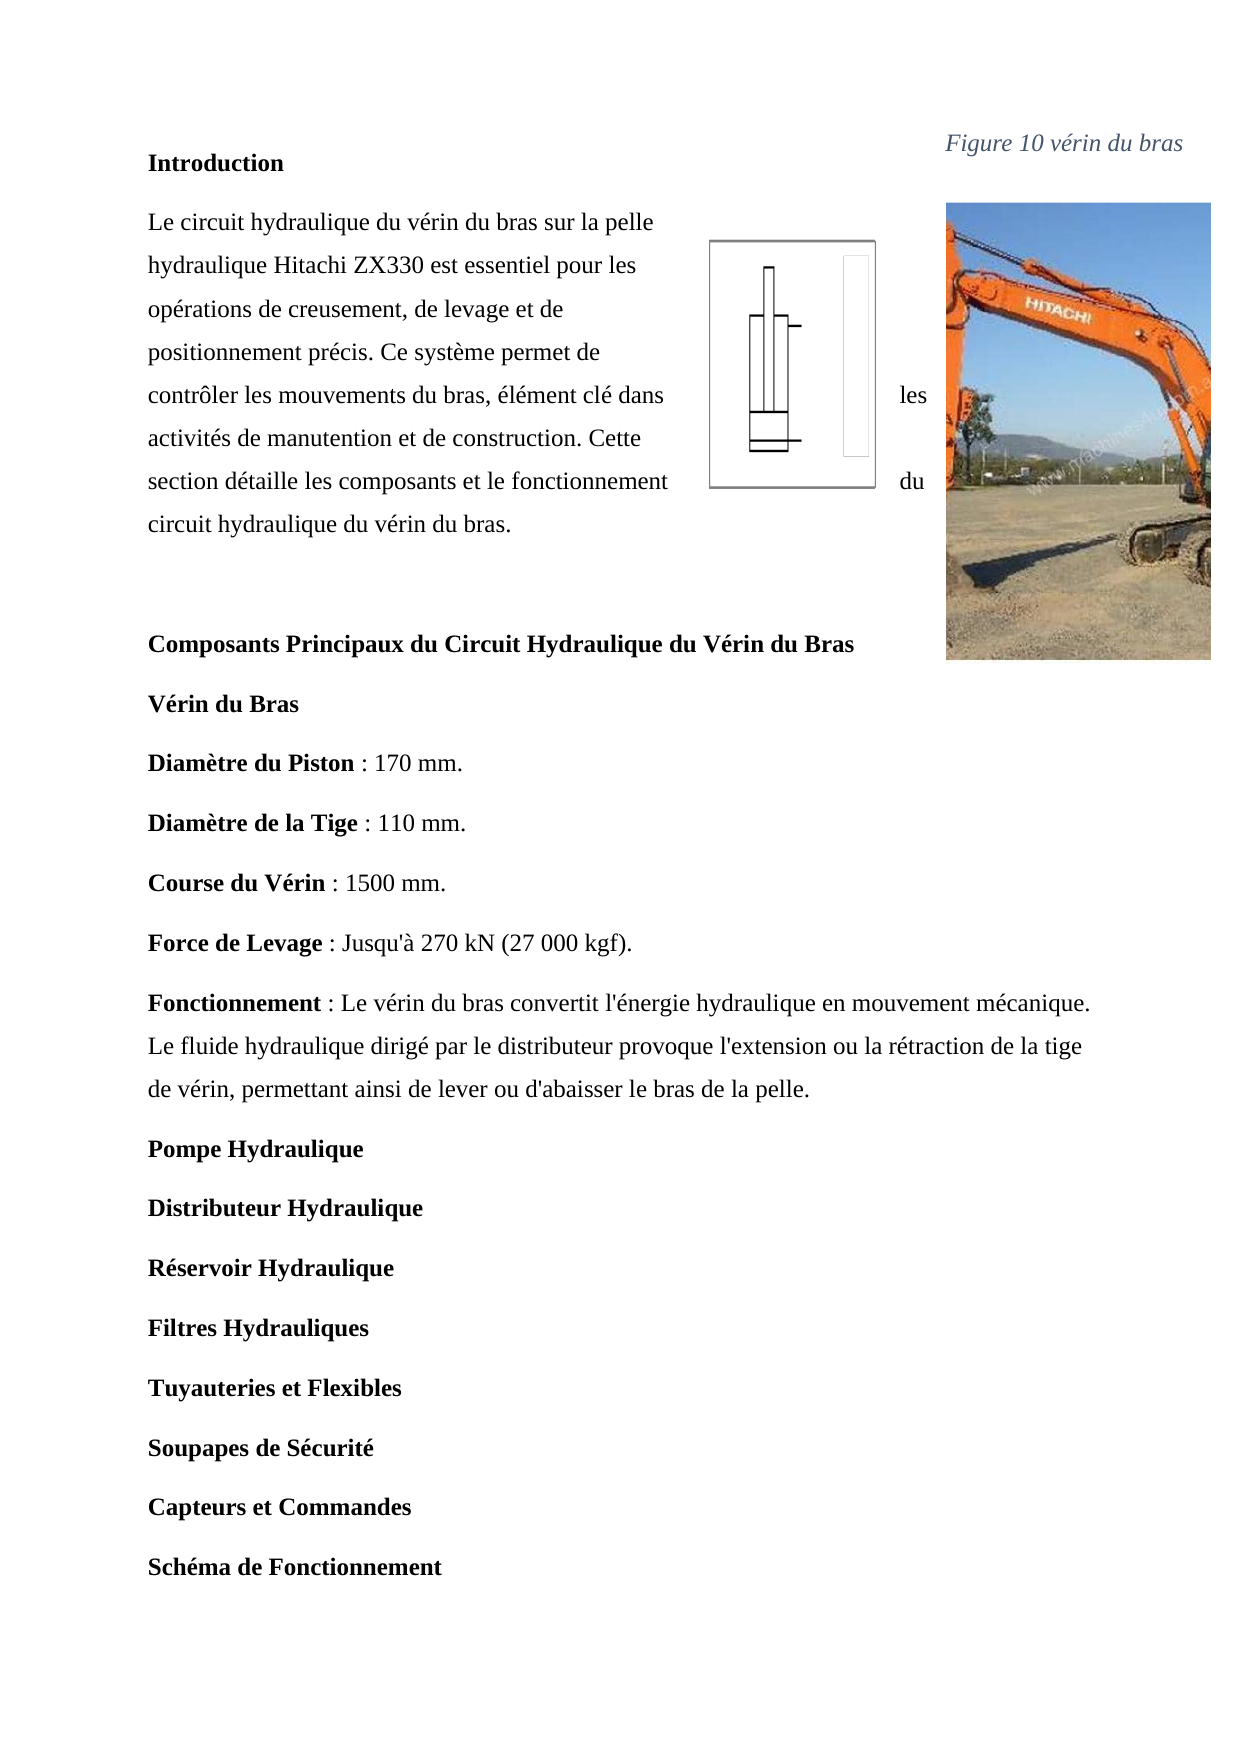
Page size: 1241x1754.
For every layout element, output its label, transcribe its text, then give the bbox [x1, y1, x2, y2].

text Composants Principaux du Circuit Hydraulique du Vérin du Bras [148, 629, 945, 658]
text Le circuit hydraulique du vérin du bras sur la pelle hydraulique Hitachi ZX330 est essentiel pour les opérations de creusement, de levage et de positionnement précis. Ce système permet de contrôler les mouvements du bras, élément clé dans les activités de manutention et de construction. Cette section détaille les composants et le fonctionnement du circuit hydraulique du vérin du bras. [148, 207, 945, 538]
text Capteurs et Commandes [148, 1492, 1093, 1521]
text Tuyauteries et Flexibles [148, 1373, 1093, 1402]
text Vérin du Bras [148, 689, 1093, 717]
picture [701, 232, 880, 493]
text Distributeur Hydraulique [148, 1193, 1093, 1222]
text Réservoir Hydraulique [148, 1253, 1093, 1282]
text Pompe Hydraulique [148, 1134, 1093, 1162]
text Diamètre du Piston : 170 mm. [148, 748, 1093, 777]
text Course du Vérin : 1500 mm. [148, 868, 1093, 897]
text Force de Levage : Jusqu'à 270 kN (27 000 kgf). [148, 928, 1093, 957]
text Schéma de Fonctionnement [148, 1552, 1093, 1581]
text Filtres Hydrauliques [148, 1313, 1093, 1342]
picture [945, 203, 1211, 672]
text Soupapes de Sécurité [148, 1433, 1093, 1461]
text Diamètre de la Tige : 110 mm. [148, 808, 1093, 837]
text Fonctionnement : Le vérin du bras convertit l'énergie hydraulique en mouvement mécanique. Le fluide hydraulique dirigé par le distributeur provoque l'extension ou la rétraction de la tige de vérin, permettant ainsi de lever ou d'abaisser le bras de la pelle. [148, 988, 1093, 1103]
text Introduction [148, 148, 945, 176]
